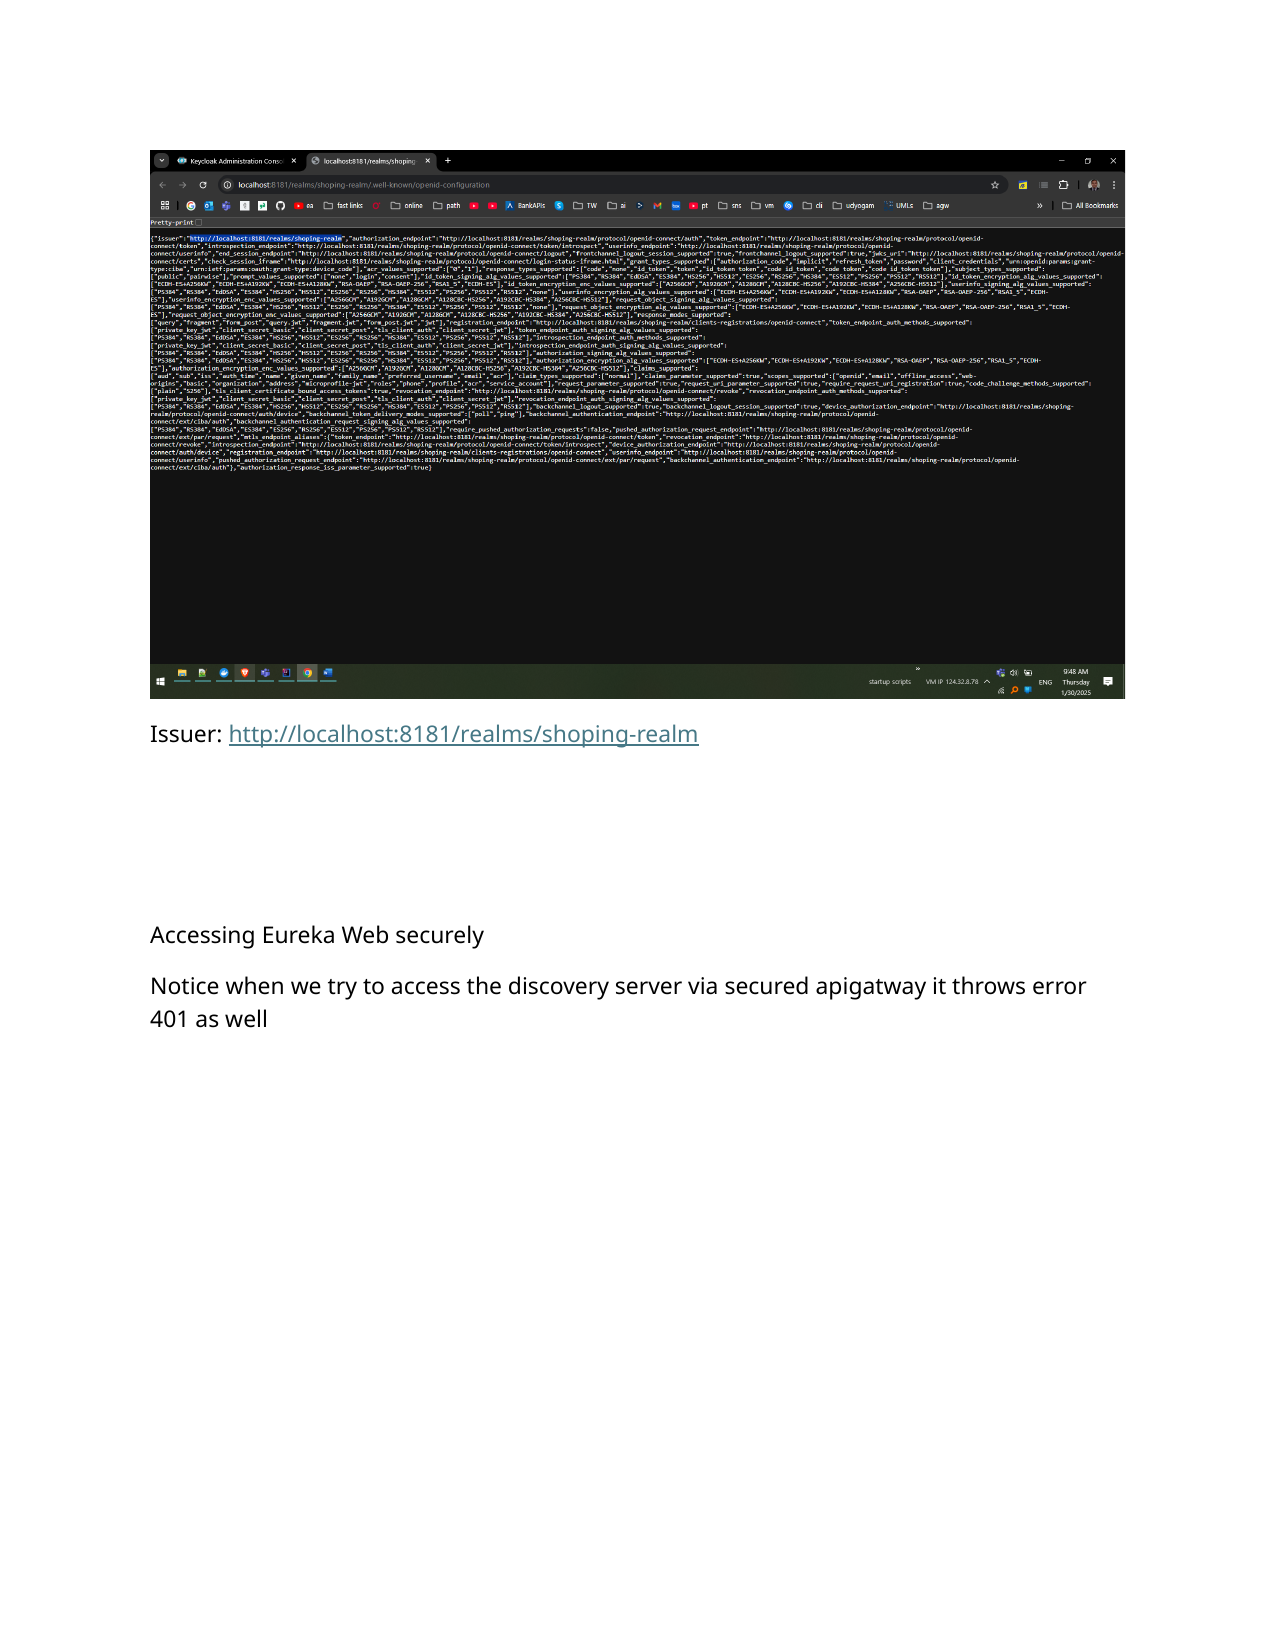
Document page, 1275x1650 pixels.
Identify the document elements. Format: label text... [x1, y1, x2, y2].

text Issuer: http://localhost:8181/realms/shoping-realm [150, 718, 1125, 749]
text Notice when we try to access the discovery server via secured apigatway it throws error 401 as well [150, 970, 1125, 1035]
picture [150, 150, 1125, 699]
text Accessing Eureka Web securely [150, 919, 1125, 951]
